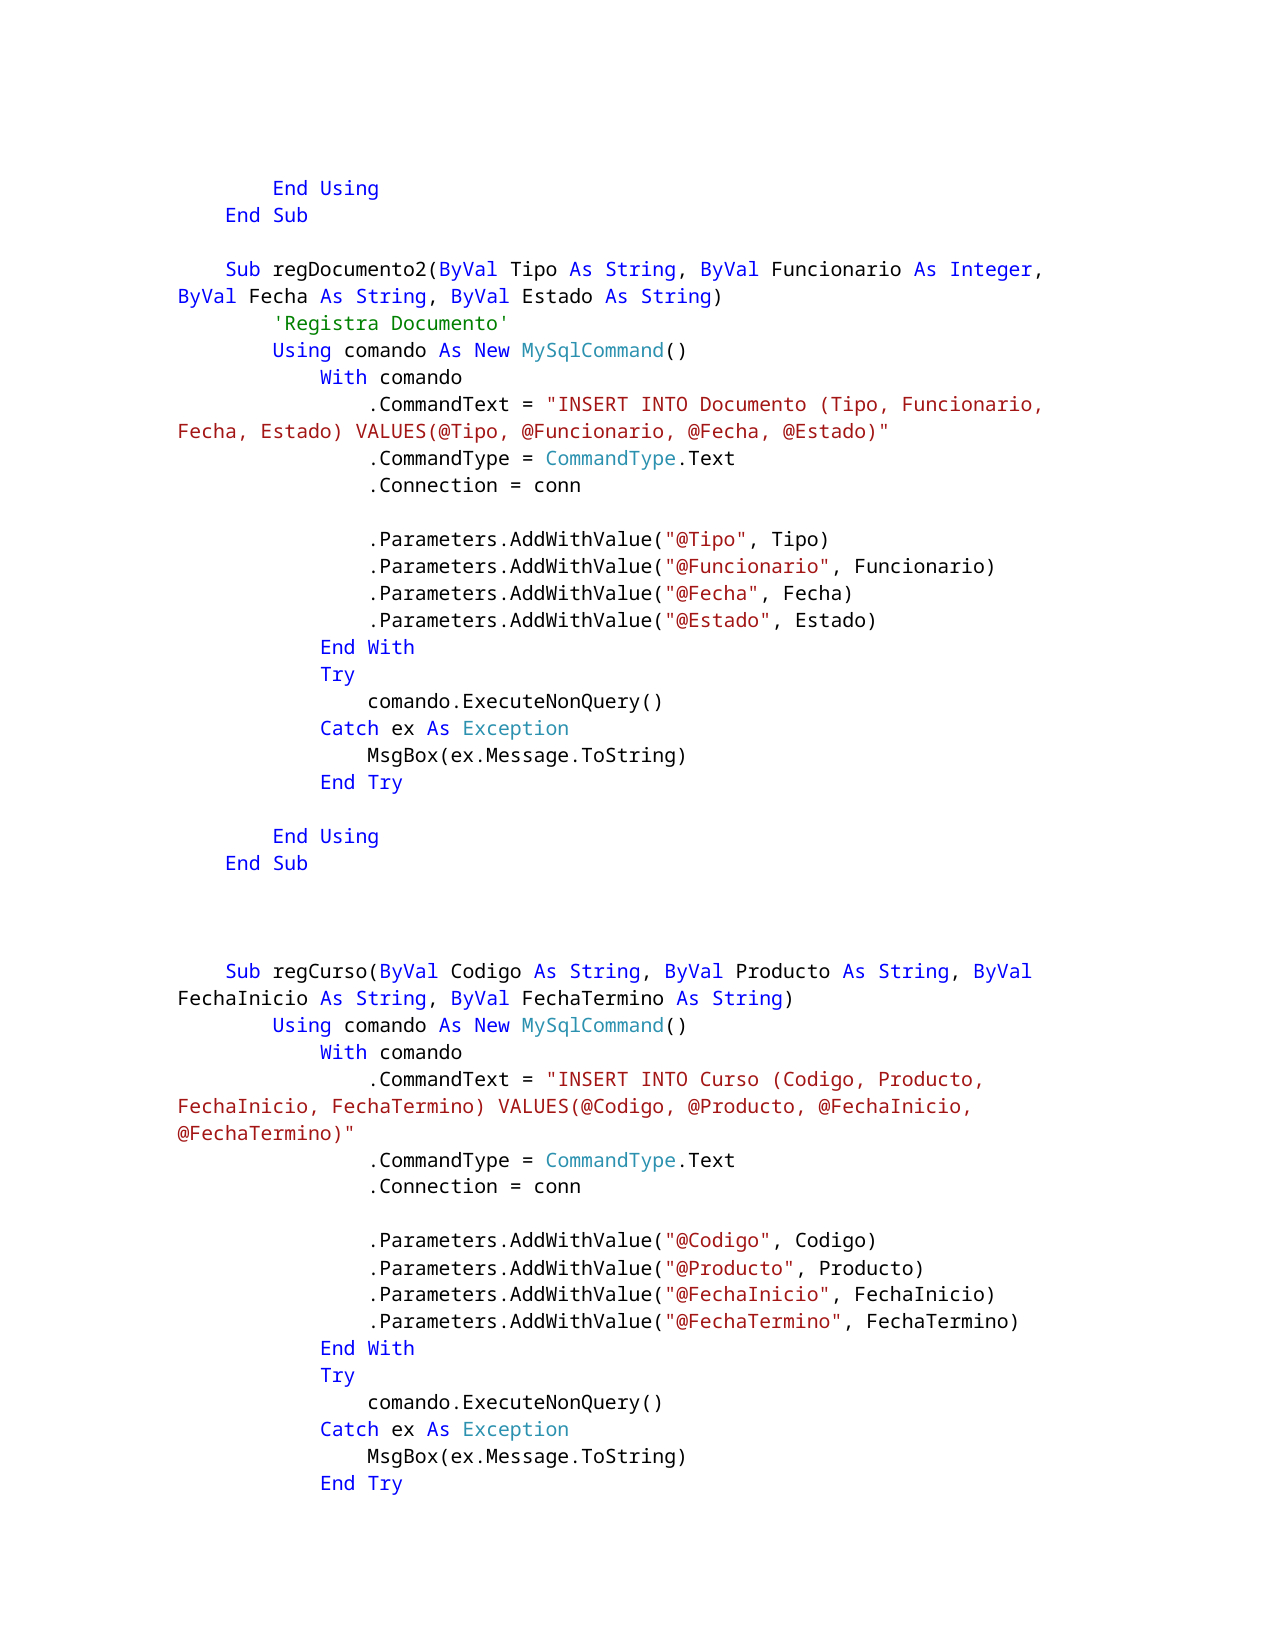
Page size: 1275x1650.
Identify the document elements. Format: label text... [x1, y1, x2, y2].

text comando.ExecuteNonQuery() [177, 1389, 1098, 1416]
text Try [177, 660, 1098, 687]
text .Parameters.AddWithValue("@Codigo", Codigo) [177, 1227, 1098, 1254]
text Try [177, 1362, 1098, 1389]
text End With [177, 633, 1098, 660]
text .Connection = conn [177, 1173, 1098, 1200]
text .Connection = conn [177, 471, 1098, 498]
text Using comando As New MySqlCommand() [177, 1011, 1098, 1038]
text .Parameters.AddWithValue("@Funcionario", Funcionario) [177, 552, 1098, 579]
text .Parameters.AddWithValue("@FechaInicio", FechaInicio) [177, 1281, 1098, 1308]
text .Parameters.AddWithValue("@Estado", Estado) [177, 606, 1098, 633]
text .CommandText = "INSERT INTO Curso (Codigo, Producto, FechaInicio, FechaTermino) VALUES(@Codigo, @Producto, @FechaInicio, @FechaTermino)" [177, 1065, 1098, 1146]
text .Parameters.AddWithValue("@Tipo", Tipo) [177, 525, 1098, 552]
text MsgBox(ex.Message.ToString) [177, 741, 1098, 768]
text .Parameters.AddWithValue("@Fecha", Fecha) [177, 579, 1098, 606]
text Using comando As New MySqlCommand() [177, 336, 1098, 363]
text Catch ex As Exception [177, 714, 1098, 741]
text End With [177, 1335, 1098, 1362]
text End Using [177, 822, 1098, 849]
text Sub regCurso(ByVal Codigo As String, ByVal Producto As String, ByVal FechaInicio As String, ByVal FechaTermino As String) [177, 957, 1098, 1011]
text .CommandText = "INSERT INTO Documento (Tipo, Funcionario, Fecha, Estado) VALUES(@Tipo, @Funcionario, @Fecha, @Estado)" [177, 390, 1098, 444]
text End Try [177, 1469, 1098, 1497]
text End Try [177, 768, 1098, 795]
text .Parameters.AddWithValue("@Producto", Producto) [177, 1254, 1098, 1281]
text 'Registra Documento' [177, 309, 1098, 336]
text .CommandType = CommandType.Text [177, 444, 1098, 471]
text End Sub [177, 202, 1098, 228]
text End Using [177, 174, 1098, 202]
text Catch ex As Exception [177, 1416, 1098, 1443]
text comando.ExecuteNonQuery() [177, 687, 1098, 714]
text MsgBox(ex.Message.ToString) [177, 1443, 1098, 1469]
text .CommandType = CommandType.Text [177, 1146, 1098, 1173]
text Sub regDocumento2(ByVal Tipo As String, ByVal Funcionario As Integer, ByVal Fecha As String, ByVal Estado As String) [177, 256, 1098, 309]
text .Parameters.AddWithValue("@FechaTermino", FechaTermino) [177, 1308, 1098, 1335]
text With comando [177, 1038, 1098, 1065]
text With comando [177, 363, 1098, 390]
text End Sub [177, 849, 1098, 876]
